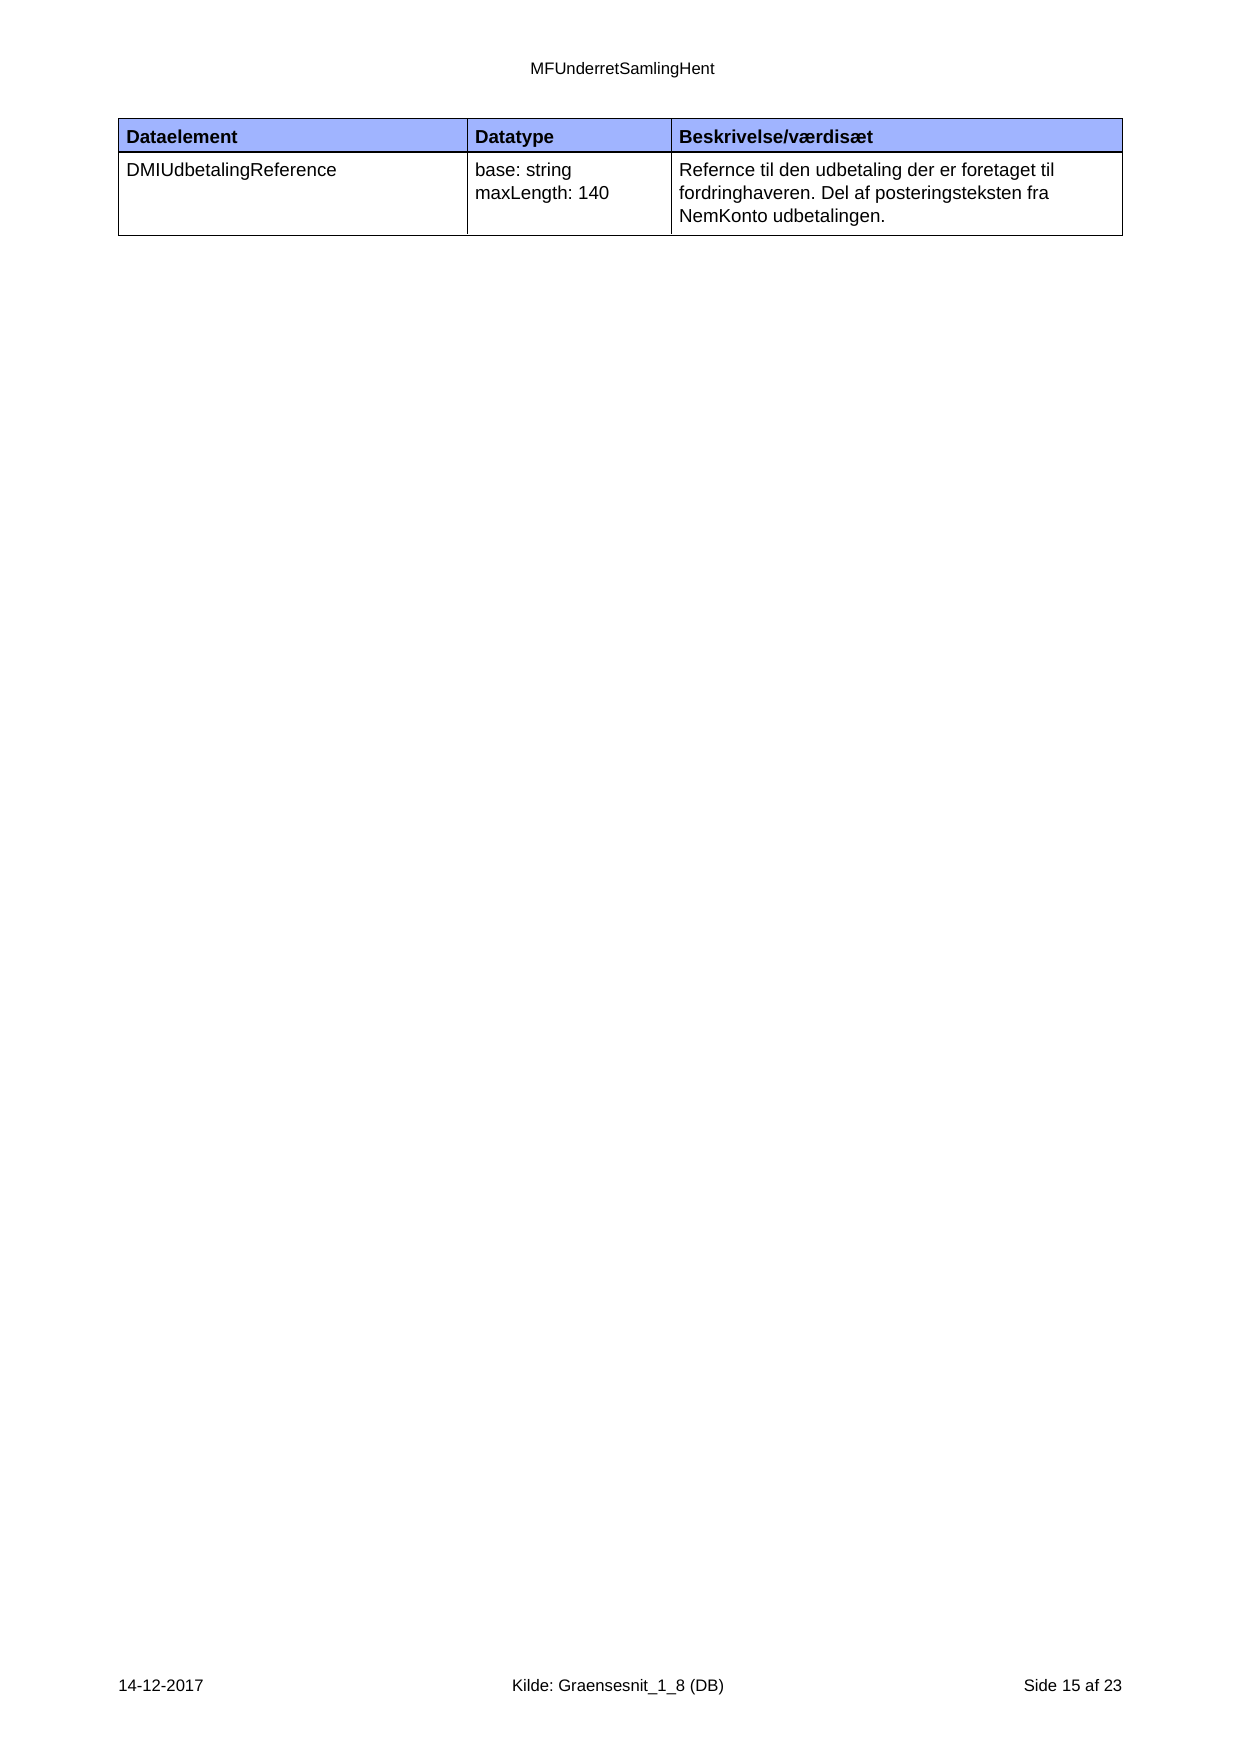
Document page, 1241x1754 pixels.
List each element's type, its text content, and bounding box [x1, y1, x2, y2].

table_header Beskrivelse/værdisæt [672, 119, 1122, 151]
table_cell Refernce til den udbetaling der er foretaget til fordringhaveren. Del af posteringsteksten fra NemKonto udbetalingen. [672, 153, 1122, 234]
table_header Dataelement [119, 119, 467, 151]
table_header Datatype [468, 119, 671, 151]
table_cell base: string maxLength: 140 [468, 153, 671, 234]
table_cell DMIUdbetalingReference [119, 153, 467, 234]
